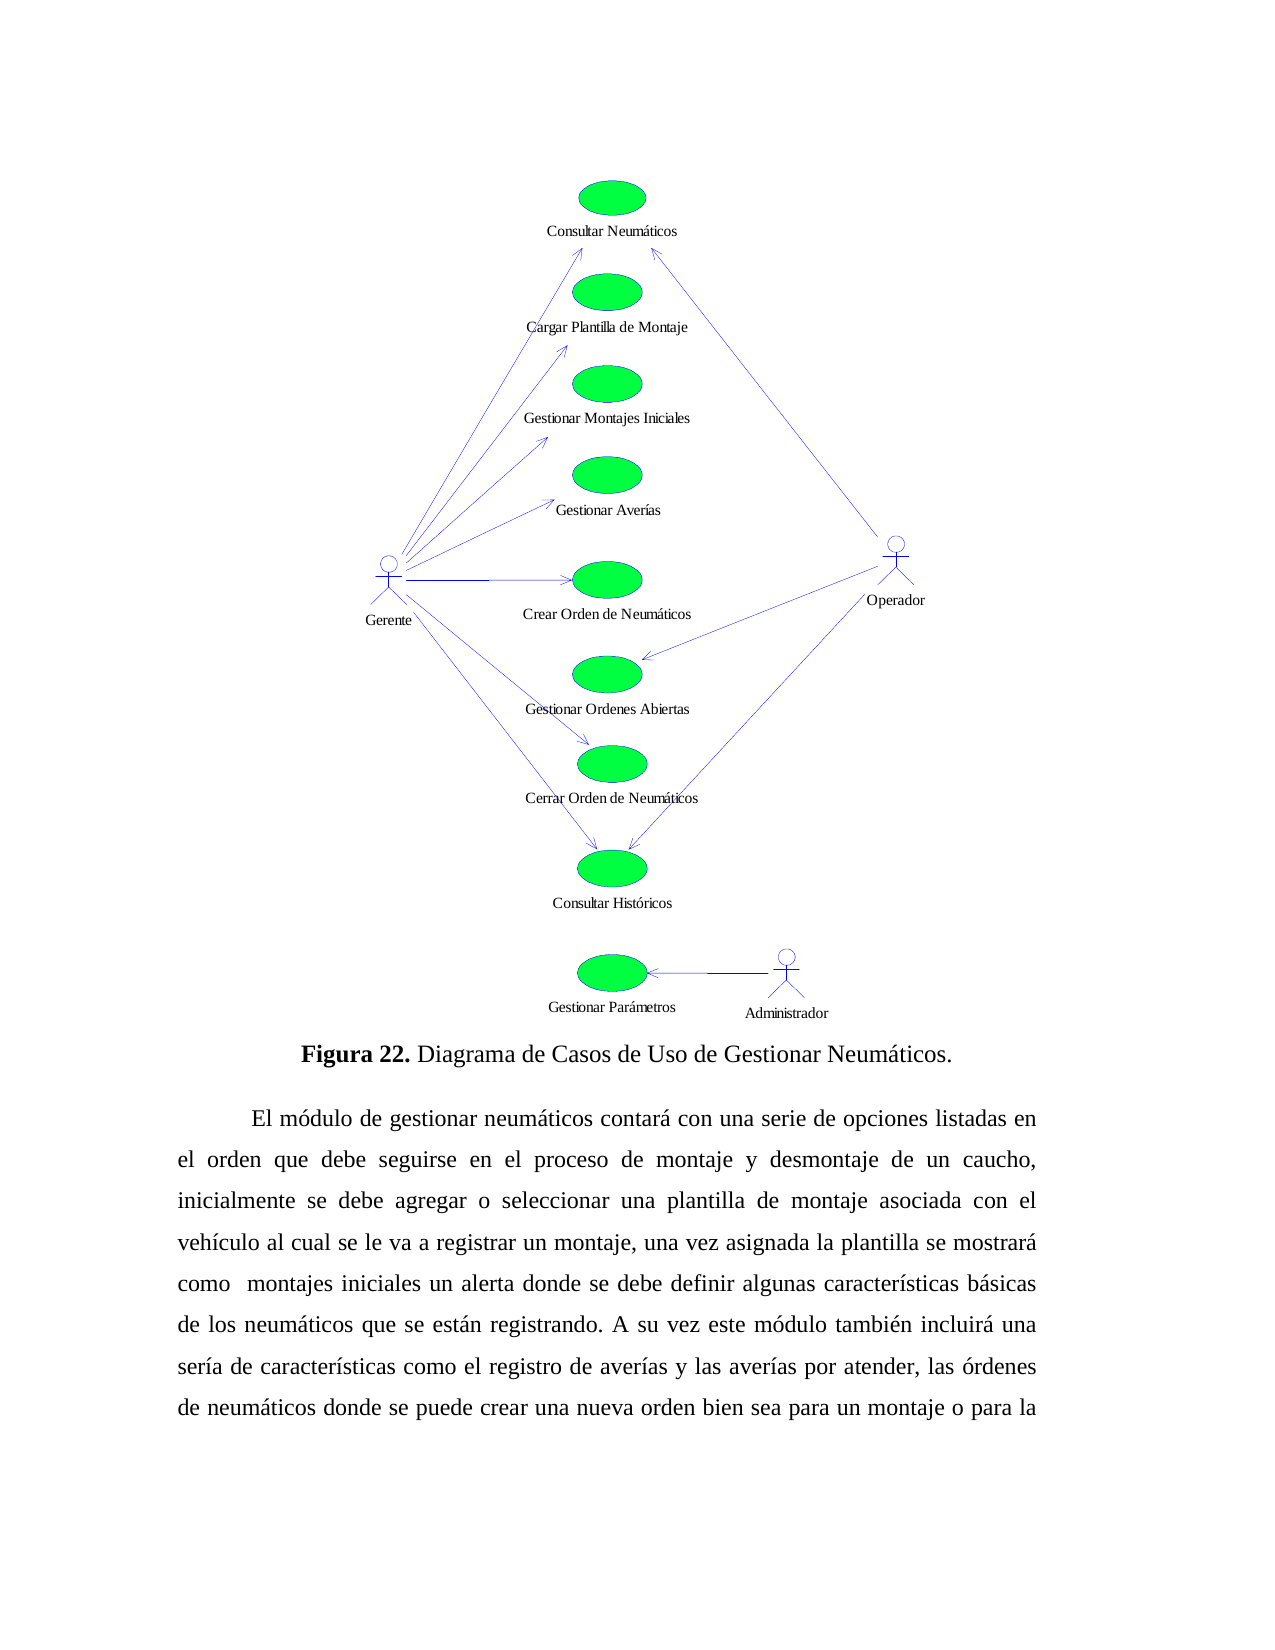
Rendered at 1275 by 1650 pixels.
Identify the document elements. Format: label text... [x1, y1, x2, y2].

text Figura 22. Diagrama de Casos de Uso de Gestionar Neumáticos. [177, 1039, 1039, 1068]
